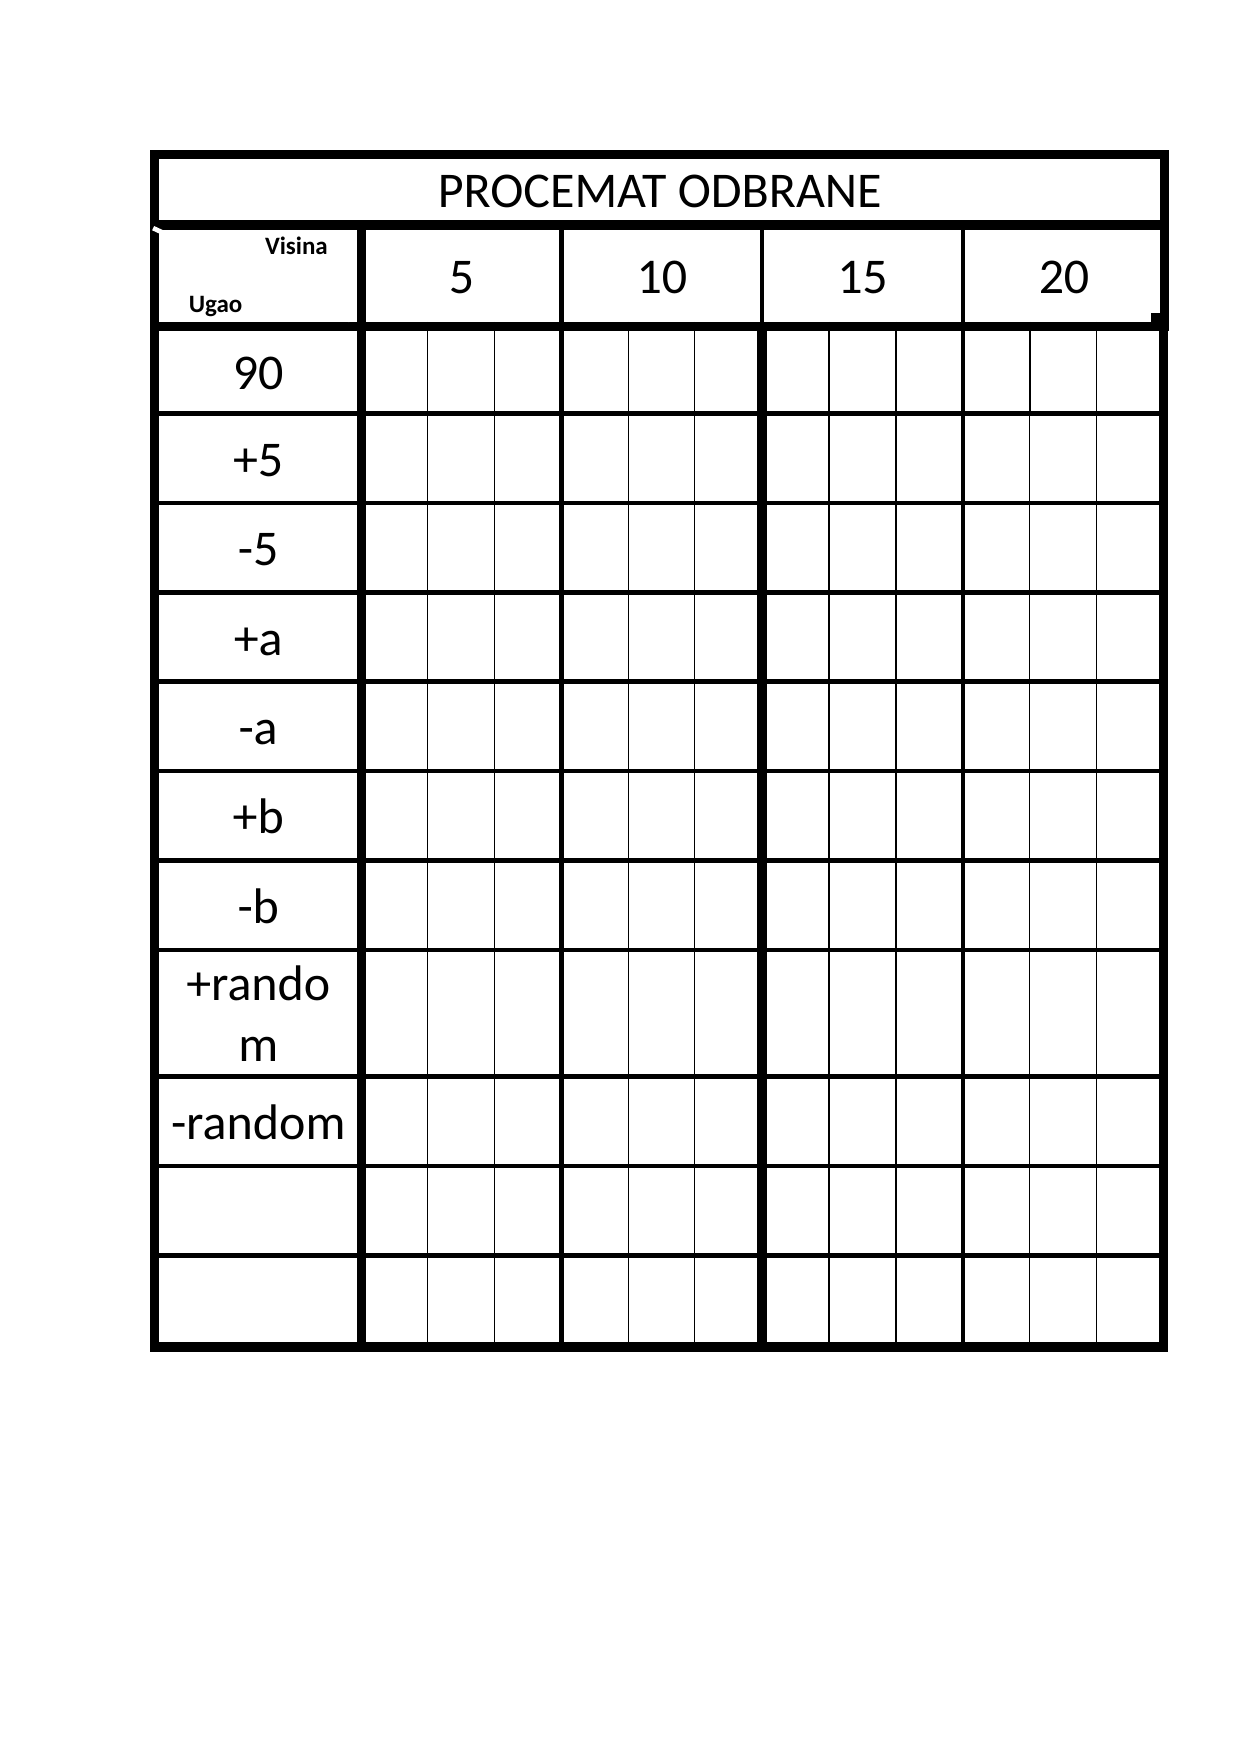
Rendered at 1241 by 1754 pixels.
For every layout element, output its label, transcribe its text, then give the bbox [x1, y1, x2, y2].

table_cell [830, 331, 895, 411]
table_cell [695, 595, 757, 679]
table_cell Visina Ugao [165, 230, 357, 322]
table_cell [564, 331, 628, 411]
table_cell [965, 684, 1029, 769]
table_cell [495, 331, 559, 411]
table_cell [965, 1258, 1029, 1342]
table_cell [695, 416, 757, 501]
table_cell [366, 416, 427, 501]
table_cell [1097, 416, 1159, 501]
table_cell +a [159, 595, 357, 679]
table_cell [1097, 1168, 1159, 1253]
table_cell [1097, 952, 1159, 1074]
table_cell [428, 416, 494, 501]
table_cell [428, 505, 494, 590]
table_cell [159, 1258, 357, 1342]
table_cell [629, 416, 694, 501]
table_cell [965, 773, 1029, 858]
table_cell [897, 595, 961, 679]
table_cell [428, 595, 494, 679]
table_cell [629, 684, 694, 769]
table_cell [1030, 416, 1096, 501]
table_cell [629, 1258, 694, 1342]
table_cell [564, 1168, 628, 1253]
table_cell [695, 1168, 757, 1253]
table_cell -a [159, 684, 357, 769]
table_cell [897, 1258, 961, 1342]
table_cell [830, 952, 895, 1074]
table_cell Visina Ugao [159, 234, 346, 322]
table_cell [695, 1258, 757, 1342]
table_cell [1030, 1258, 1096, 1342]
table_cell 5 [366, 230, 559, 322]
table_cell [897, 1079, 961, 1163]
table_cell [965, 331, 1029, 411]
table_cell [695, 1079, 757, 1163]
table_cell +5 [159, 416, 357, 501]
table_cell [897, 952, 961, 1074]
table_cell [366, 505, 427, 590]
table_cell [366, 331, 427, 411]
table_cell [830, 684, 895, 769]
table_cell [965, 505, 1029, 590]
table_cell [1030, 952, 1096, 1074]
table_cell [564, 1079, 628, 1163]
table_cell [366, 1168, 427, 1253]
table_cell [965, 1079, 1029, 1163]
table_cell [830, 863, 895, 947]
table_cell [428, 684, 494, 769]
table_cell [830, 416, 895, 501]
table_cell [965, 416, 1029, 501]
table_cell [629, 595, 694, 679]
table_cell [629, 773, 694, 858]
table_cell [767, 863, 828, 947]
table_cell [1097, 505, 1159, 590]
table_cell [564, 863, 628, 947]
table_cell [830, 505, 895, 590]
table_cell [897, 331, 961, 411]
table_cell [695, 684, 757, 769]
table_cell [767, 1168, 828, 1253]
table_cell [1030, 505, 1096, 590]
table_cell [564, 1258, 628, 1342]
table_cell [695, 952, 757, 1074]
table_cell [767, 773, 828, 858]
table_cell [897, 863, 961, 947]
table_cell [564, 952, 628, 1074]
table_cell [830, 1258, 895, 1342]
table_cell [1097, 595, 1159, 679]
table_cell [830, 595, 895, 679]
table_cell [695, 863, 757, 947]
table_cell [428, 1258, 494, 1342]
table_cell [965, 863, 1029, 947]
table_cell [767, 1258, 828, 1342]
table_cell [695, 773, 757, 858]
table_cell [1097, 1258, 1159, 1342]
table_cell [366, 595, 427, 679]
table_cell 15 [764, 230, 961, 322]
table_cell [366, 1258, 427, 1342]
table_cell [629, 863, 694, 947]
table_cell [495, 1079, 559, 1163]
table_cell [495, 416, 559, 501]
table_cell [1030, 863, 1096, 947]
table_cell [897, 1168, 961, 1253]
table_cell [1097, 773, 1159, 858]
table_cell [159, 1168, 357, 1253]
table_cell [629, 952, 694, 1074]
table_cell [897, 505, 961, 590]
table_cell -5 [159, 505, 357, 590]
table_cell [767, 684, 828, 769]
table_cell [428, 1168, 494, 1253]
table_cell [695, 505, 757, 590]
table_cell [495, 505, 559, 590]
table_cell [695, 331, 757, 411]
table_cell [564, 773, 628, 858]
table_cell [767, 952, 828, 1074]
table_cell [428, 331, 494, 411]
table_cell [366, 863, 427, 947]
table_cell +b [159, 773, 357, 858]
table_cell [767, 1079, 828, 1163]
table_cell [1031, 331, 1096, 411]
table_cell [897, 773, 961, 858]
table_cell [1030, 595, 1096, 679]
table_cell [1030, 684, 1096, 769]
table_cell [629, 1168, 694, 1253]
table_cell [830, 1079, 895, 1163]
table_cell [965, 595, 1029, 679]
table_cell [495, 1258, 559, 1342]
table_cell -random [159, 1079, 357, 1163]
table_cell [965, 952, 1029, 1074]
table_cell [897, 684, 961, 769]
table_cell [767, 595, 828, 679]
table_cell [495, 1168, 559, 1253]
table_cell [495, 595, 559, 679]
table_header PROCEMAT ODBRANE [159, 159, 1160, 220]
table_cell [564, 595, 628, 679]
table_cell [428, 773, 494, 858]
table_cell [495, 952, 559, 1074]
table_cell [1030, 1168, 1096, 1253]
table_cell 10 [564, 230, 760, 322]
table_cell [564, 416, 628, 501]
table_cell [965, 1168, 1029, 1253]
table_cell [564, 505, 628, 590]
table_cell [897, 416, 961, 501]
table_cell [366, 1079, 427, 1163]
table_cell [767, 416, 828, 501]
table_cell [629, 1079, 694, 1163]
table_cell [830, 773, 895, 858]
table_cell [1097, 331, 1159, 411]
table_cell [629, 505, 694, 590]
table_cell [366, 773, 427, 858]
table_cell [366, 684, 427, 769]
table_cell [1097, 1079, 1159, 1163]
table_cell [1030, 1079, 1096, 1163]
table_cell [767, 331, 828, 411]
table_cell [495, 773, 559, 858]
table_cell [564, 684, 628, 769]
table_cell [366, 952, 427, 1074]
table_cell [495, 684, 559, 769]
table_cell [767, 505, 828, 590]
table_cell 20 [965, 230, 1160, 322]
table_cell [1030, 773, 1096, 858]
table_cell [830, 1168, 895, 1253]
table_cell [428, 952, 494, 1074]
table_cell [495, 863, 559, 947]
table_cell -b [159, 863, 357, 947]
table_cell [428, 863, 494, 947]
table_cell [1097, 684, 1159, 769]
table_cell +random [159, 952, 357, 1074]
table_cell [1097, 863, 1159, 947]
table_cell [428, 1079, 494, 1163]
table_cell 90 [159, 331, 357, 411]
table_cell [629, 331, 694, 411]
